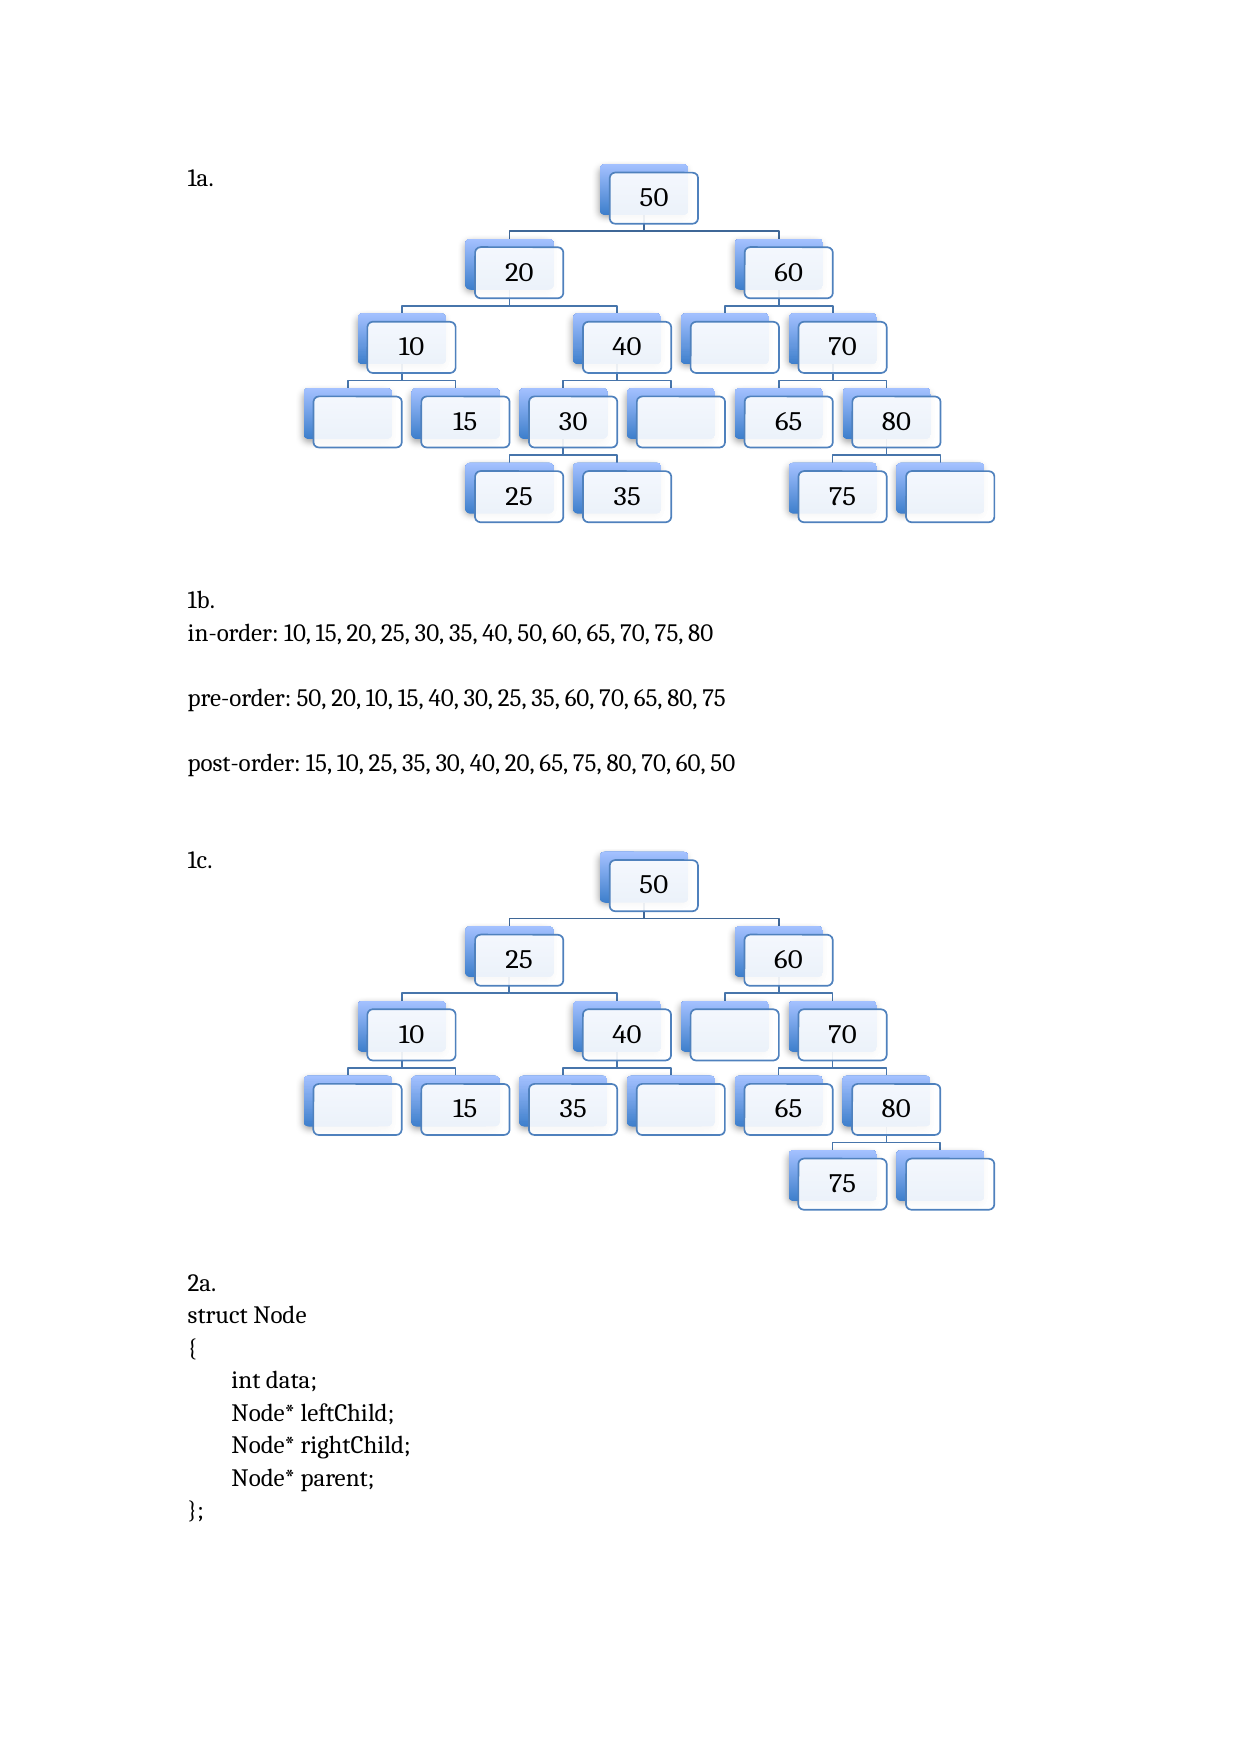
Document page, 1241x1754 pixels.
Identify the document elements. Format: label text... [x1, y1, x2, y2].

text int data; [187, 1364, 1053, 1397]
text post-order: 15, 10, 25, 35, 30, 40, 20, 65, 75, 80, 70, 60, 50 [187, 747, 1053, 779]
text 1a. [187, 162, 1053, 194]
text Node* leftChild; [187, 1397, 1053, 1429]
text pre-order: 50, 20, 10, 15, 40, 30, 25, 35, 60, 70, 65, 80, 75 [187, 682, 1053, 714]
text 1c. [187, 844, 1053, 877]
text 1b. [187, 584, 1053, 617]
text in-order: 10, 15, 20, 25, 30, 35, 40, 50, 60, 65, 70, 75, 80 [187, 617, 1053, 649]
text { [187, 1332, 1053, 1364]
text 2a. [187, 1267, 1053, 1299]
text Node* parent; [187, 1462, 1053, 1494]
text Node* rightChild; [187, 1429, 1053, 1462]
text }; [187, 1494, 1053, 1527]
text struct Node [187, 1299, 1053, 1332]
